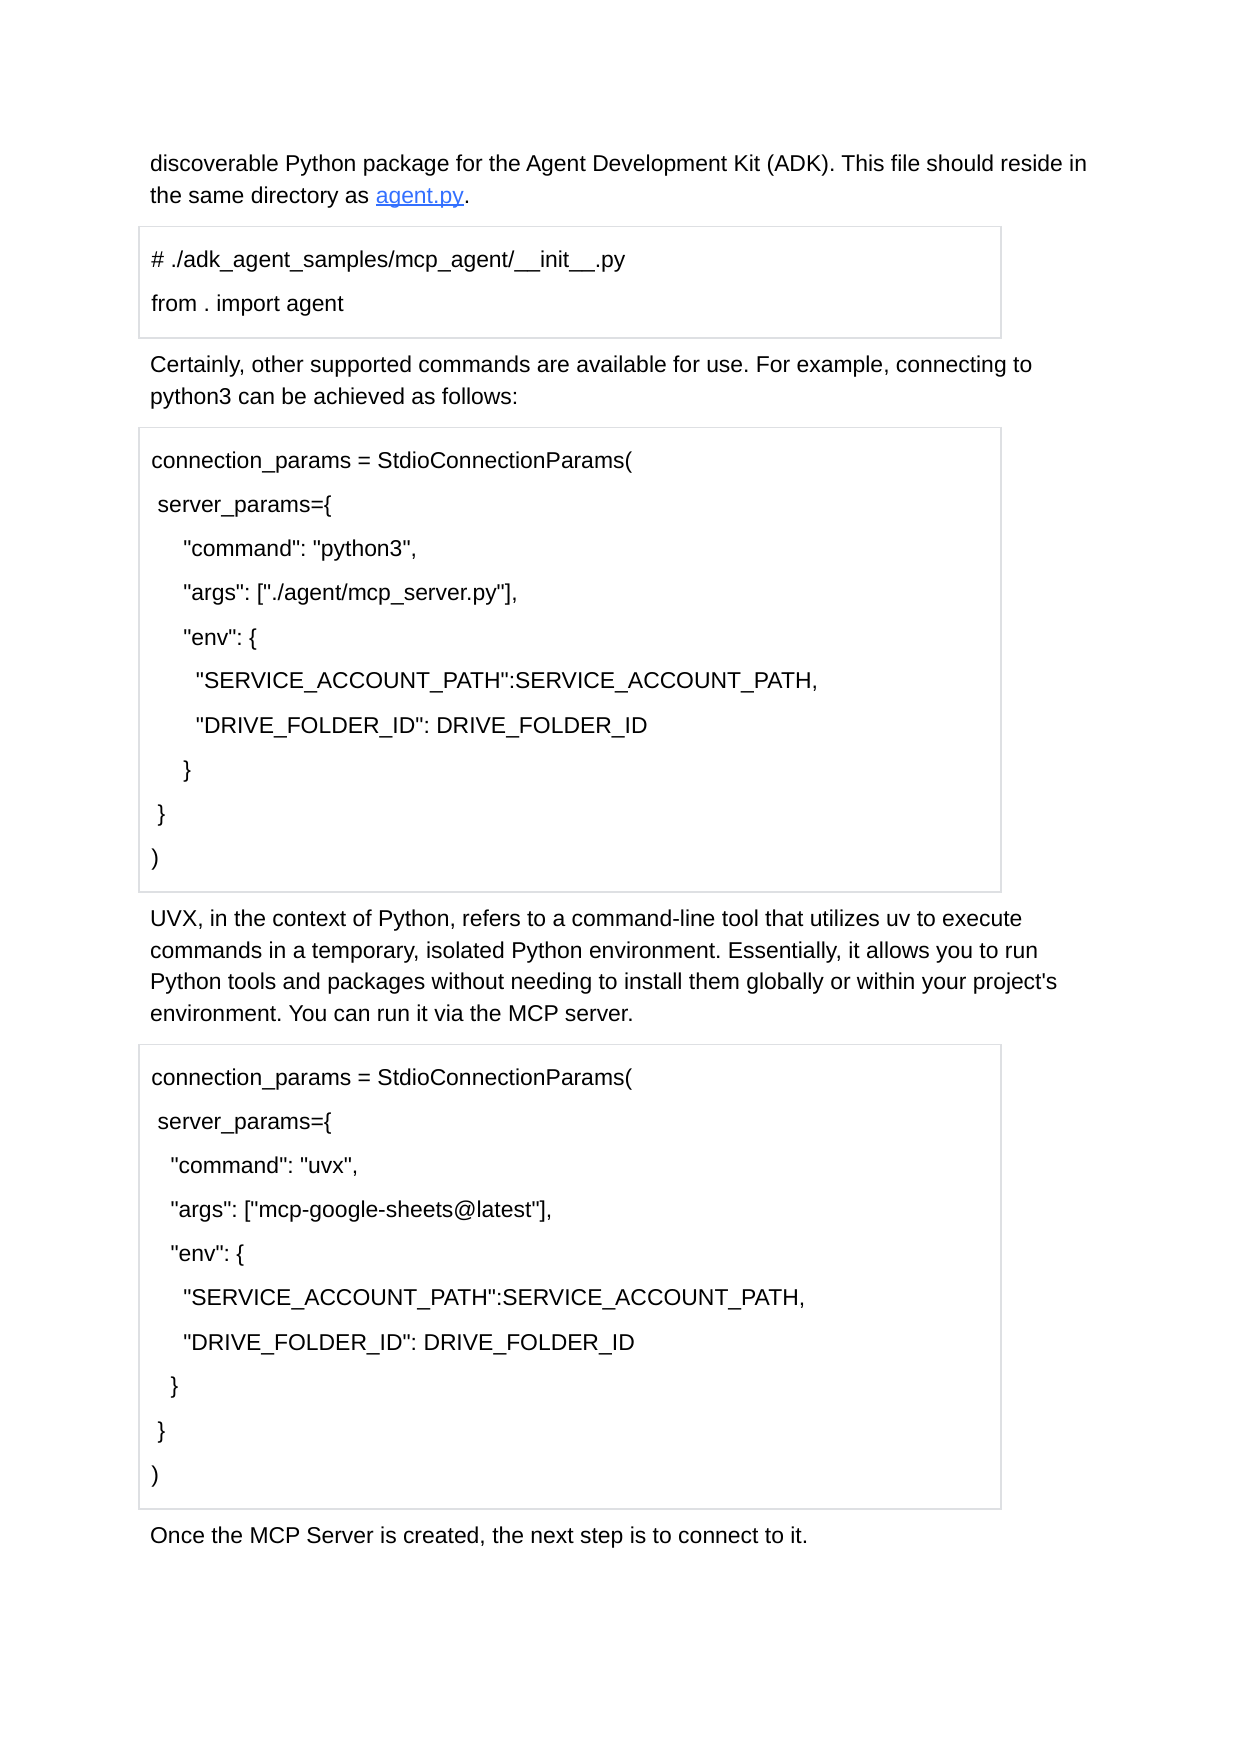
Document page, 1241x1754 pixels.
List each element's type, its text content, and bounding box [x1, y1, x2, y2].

text UVX, in the context of Python, refers to a command-line tool that utilizes uv to execute commands in a temporary, isolated Python environment. Essentially, it allows you to run Python tools and packages without needing to install them globally or within your project's environment. You can run it via the MCP server. [150, 905, 1090, 1026]
table_header connection_params = StdioConnectionParams( server_params={ "command": "python3", "args": ["./agent/mcp_server.py"], "env": { "SERVICE_ACCOUNT_PATH":SERVICE_ACCOUNT_PATH, "DRIVE_FOLDER_ID": DRIVE_FOLDER_ID } } ) [140, 428, 1000, 891]
table_header connection_params = StdioConnectionParams( server_params={ "command": "uvx", "args": ["mcp-google-sheets@latest"], "env": { "SERVICE_ACCOUNT_PATH":SERVICE_ACCOUNT_PATH, "DRIVE_FOLDER_ID": DRIVE_FOLDER_ID } } ) [140, 1045, 1000, 1508]
table_header # ./adk_agent_samples/mcp_agent/__init__.py from . import agent [140, 227, 1000, 337]
text Certainly, other supported commands are available for use. For example, connecting to python3 can be achieved as follows: [150, 351, 1090, 409]
text Once the MCP Server is created, the next step is to connect to it. [150, 1522, 1090, 1548]
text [150, 150, 1090, 208]
